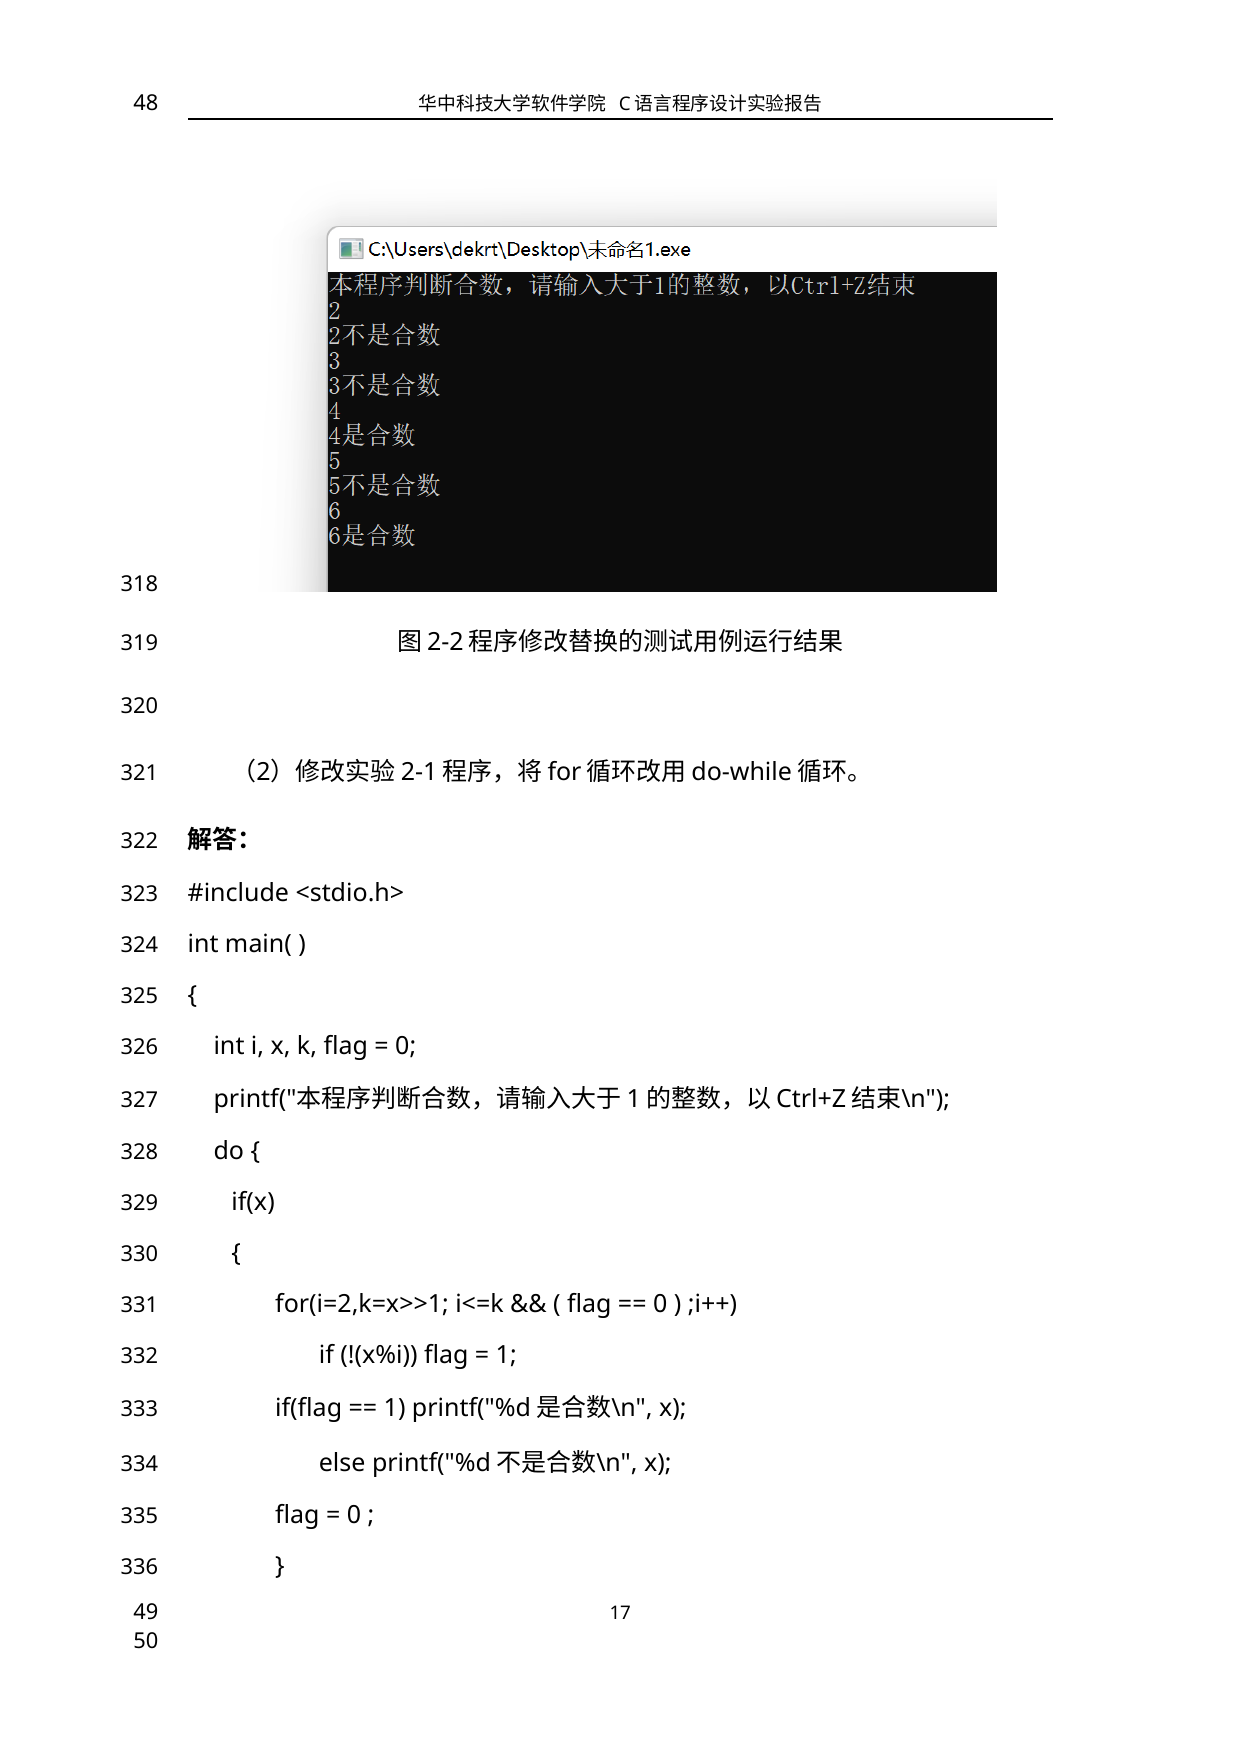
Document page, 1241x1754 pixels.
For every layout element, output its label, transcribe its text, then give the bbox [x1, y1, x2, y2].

text （2）修改实验2-1程序，将for循环改用do-while循环。 [187, 737, 1053, 802]
text { [187, 976, 1053, 1010]
text do { [187, 1133, 1053, 1167]
text int i, x, k, flag = 0; [187, 1027, 1053, 1061]
text 解答： [187, 820, 1053, 856]
text #include <stdio.h> [187, 874, 1053, 908]
text else printf("%d不是合数\n", x); [187, 1442, 1053, 1478]
picture [243, 159, 997, 592]
text if(flag == 1) printf("%d是合数\n", x); [187, 1388, 1053, 1424]
text int main( ) [187, 925, 1053, 959]
text printf("本程序判断合数，请输入大于1的整数，以Ctrl+Z结束\n"); [187, 1078, 1053, 1114]
text if(x) [187, 1184, 1053, 1218]
text } [187, 1548, 1053, 1582]
text { [187, 1235, 1053, 1269]
text 图2-2程序修改替换的测试用例运行结果 [187, 607, 1053, 672]
text for(i=2,k=x>>1; i<=k && ( flag == 0 ) ;i++) [187, 1286, 1053, 1320]
text flag = 0 ; [187, 1497, 1053, 1531]
text if (!(x%i)) flag = 1; [187, 1337, 1053, 1371]
